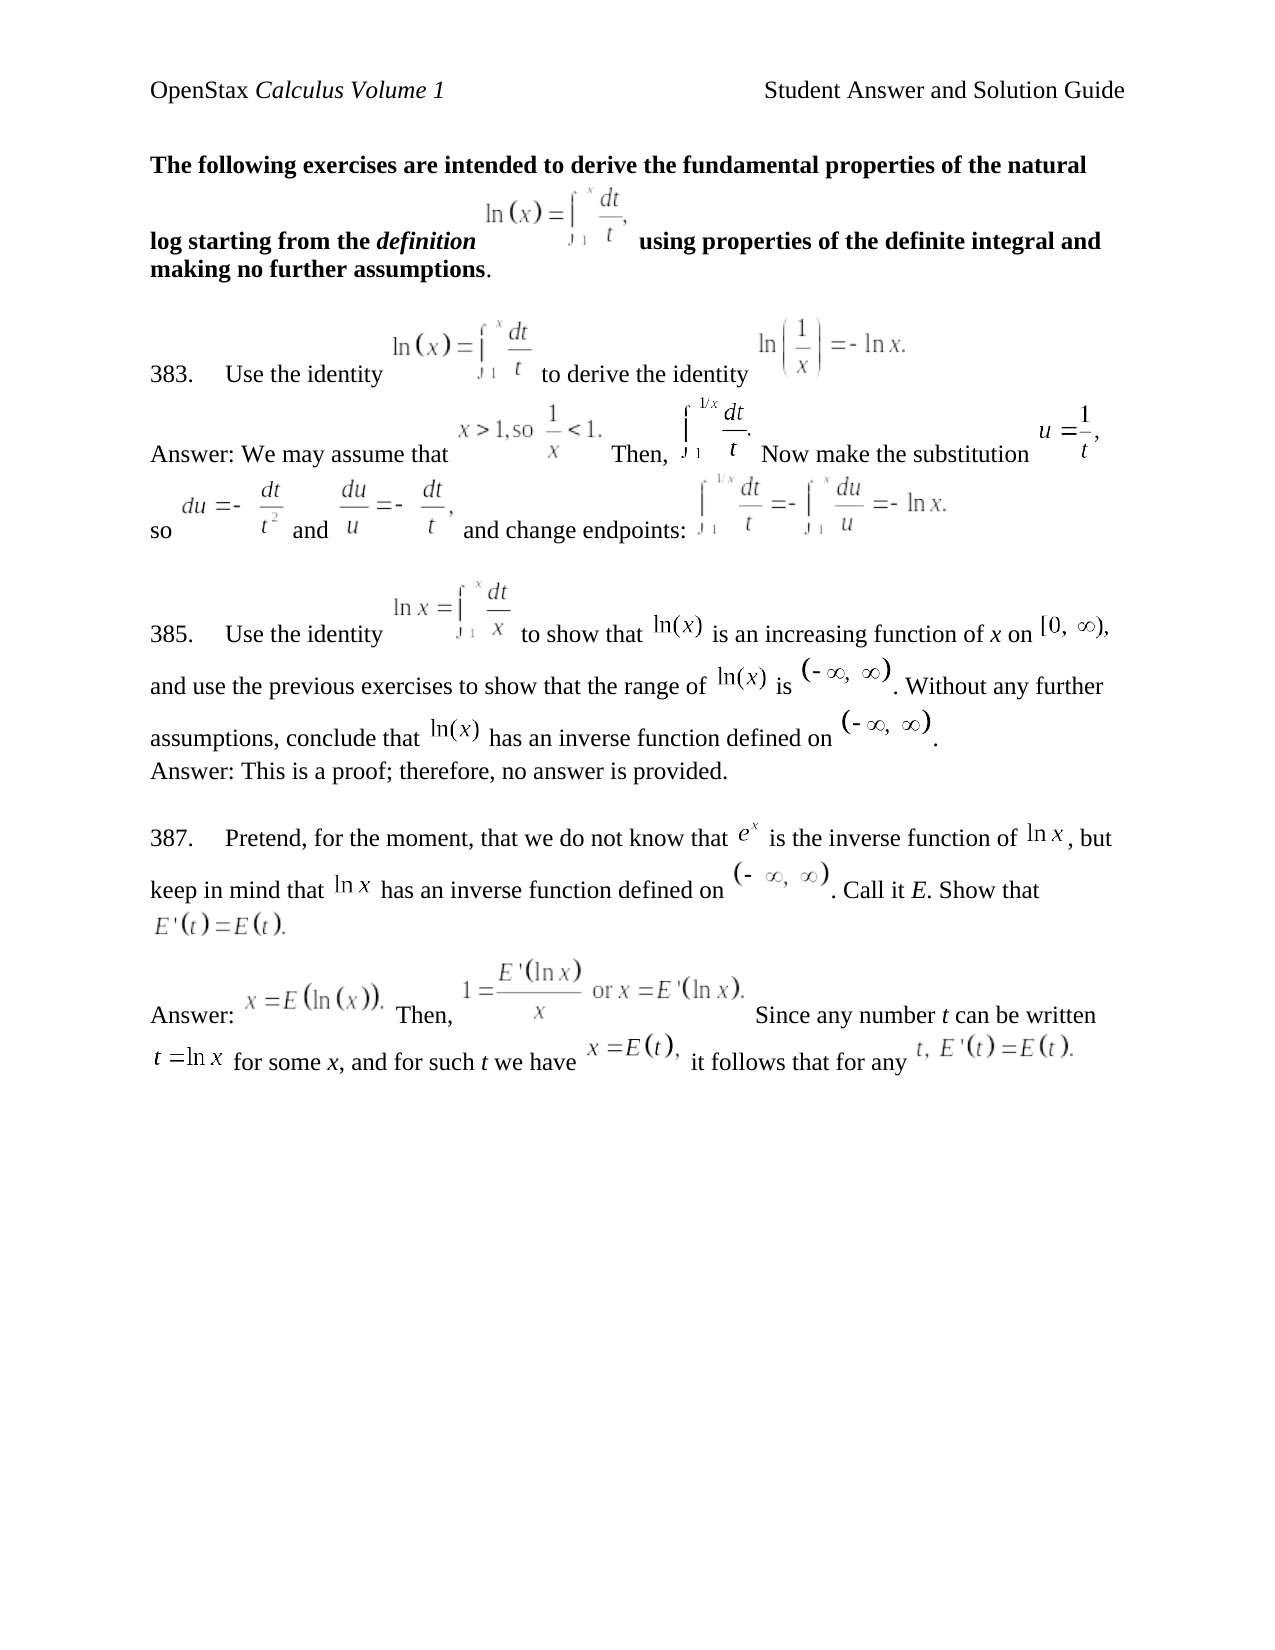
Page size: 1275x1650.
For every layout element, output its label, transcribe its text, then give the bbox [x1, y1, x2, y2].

text 383. Use the identity to derive the identity [150, 312, 1125, 388]
text The following exercises are intended to derive the fundamental properties of the natural log starting from the definition using properties of the definite integral and making no further assumptions. [150, 150, 1125, 283]
text Answer: We may assume that Then, Now make the substitution so and and change endpoints: [150, 392, 1125, 543]
text 385. Use the identity to show that is an increasing function of x on and use the previous exercises to show that the range of is . Without any further assumptions, conclude that has an inverse function defined on . [150, 572, 1125, 752]
text Answer: Then, Since any number t can be written for some x, and for such t we have it follows that for any [150, 954, 1125, 1076]
text Answer: This is a proof; therefore, no answer is provided. [150, 756, 1125, 785]
text 387. Pretend, for the moment, that we do not know that is the inverse function of , but keep in mind that has an inverse function defined on . Call it E. Show that [150, 813, 1125, 950]
